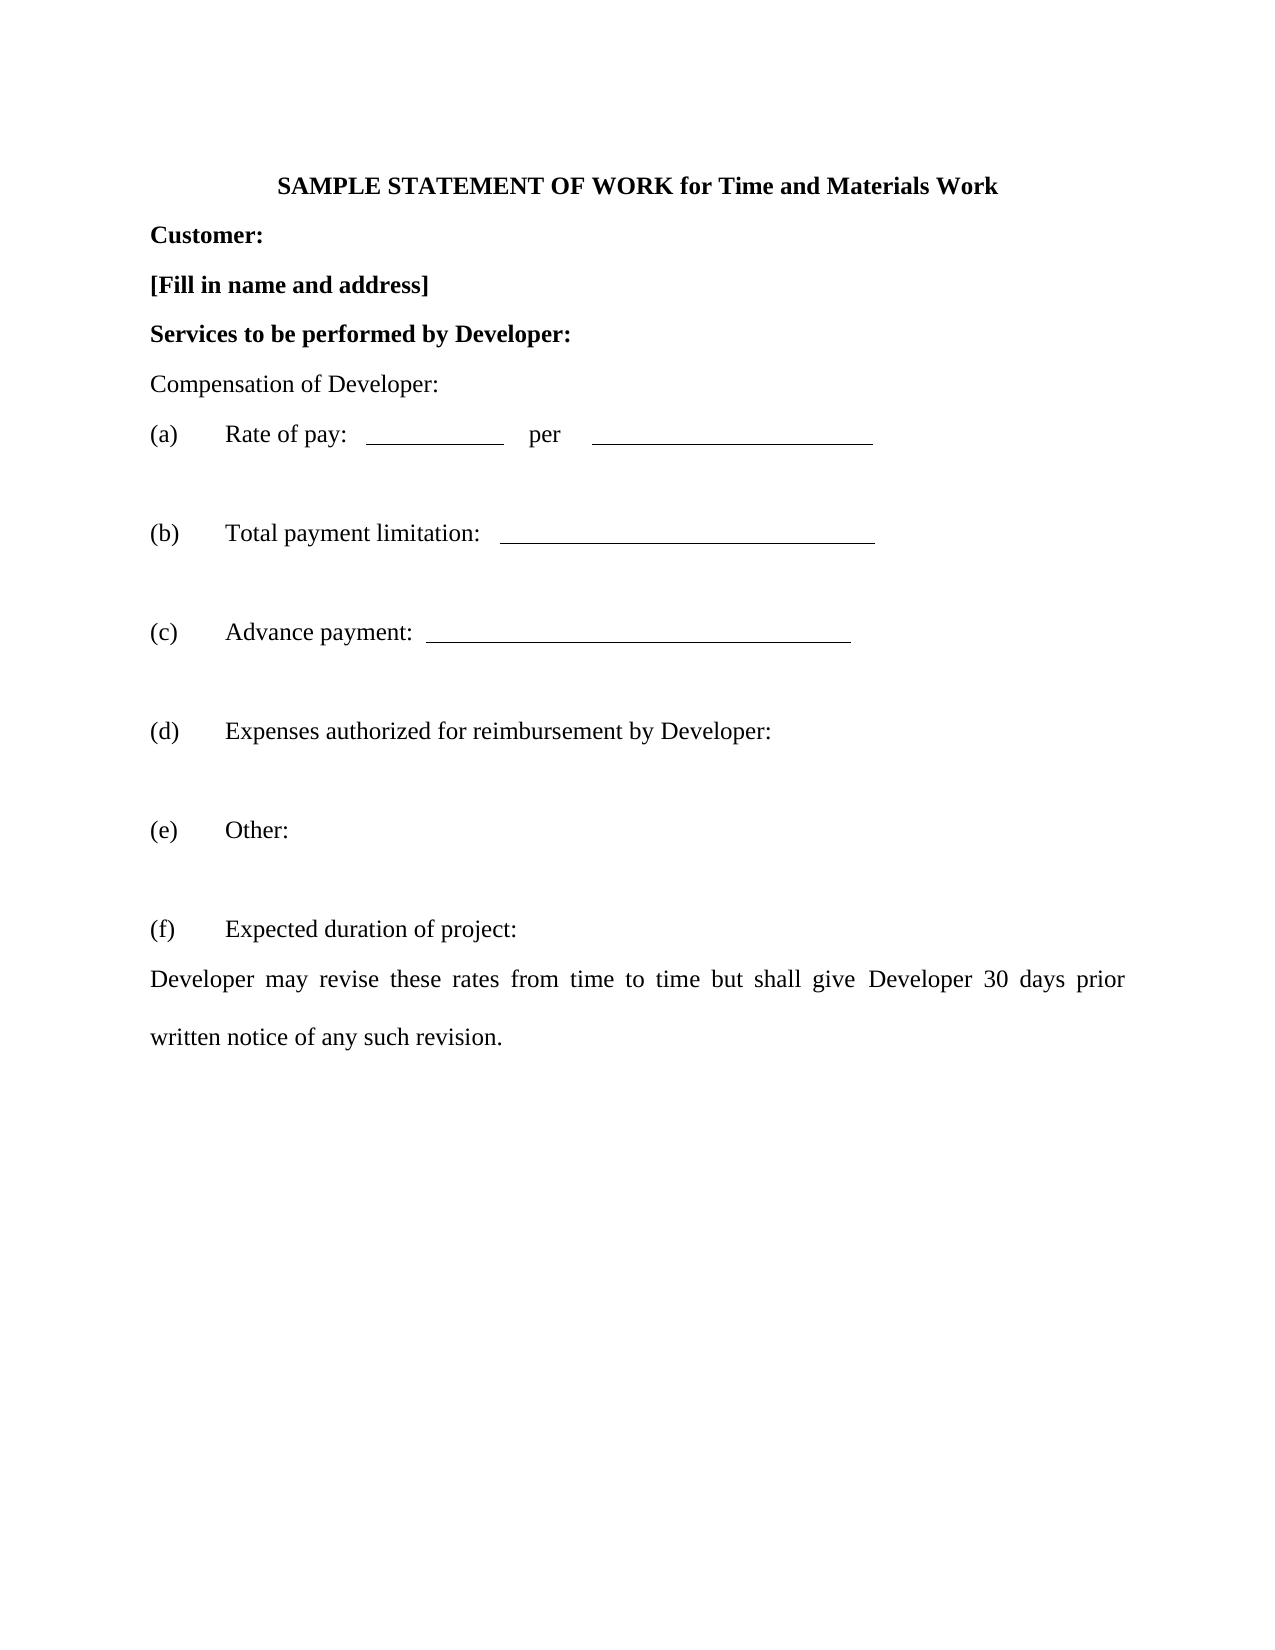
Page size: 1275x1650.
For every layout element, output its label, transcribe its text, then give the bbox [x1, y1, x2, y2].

text Customer: [150, 220, 1125, 249]
text (a) Rate of pay: per [150, 419, 1125, 447]
text Services to be performed by Developer: [150, 319, 1125, 348]
text (d) Expenses authorized for reimbursement by Developer: [150, 716, 1125, 745]
text [Fill in name and address] [150, 270, 1125, 299]
text (b) Total payment limitation: [150, 518, 1125, 547]
text Compensation of Developer: [150, 369, 1125, 398]
text (e) Other: [150, 815, 1125, 844]
text SAMPLE STATEMENT OF WORK for Time and Materials Work [150, 171, 1125, 199]
text (c) Advance payment: [150, 617, 1125, 646]
text (f) Expected duration of project: [150, 914, 1125, 943]
text Developer may revise these rates from time to time but shall give Developer 30 days prior written notice of any such revision. [150, 964, 1125, 1050]
